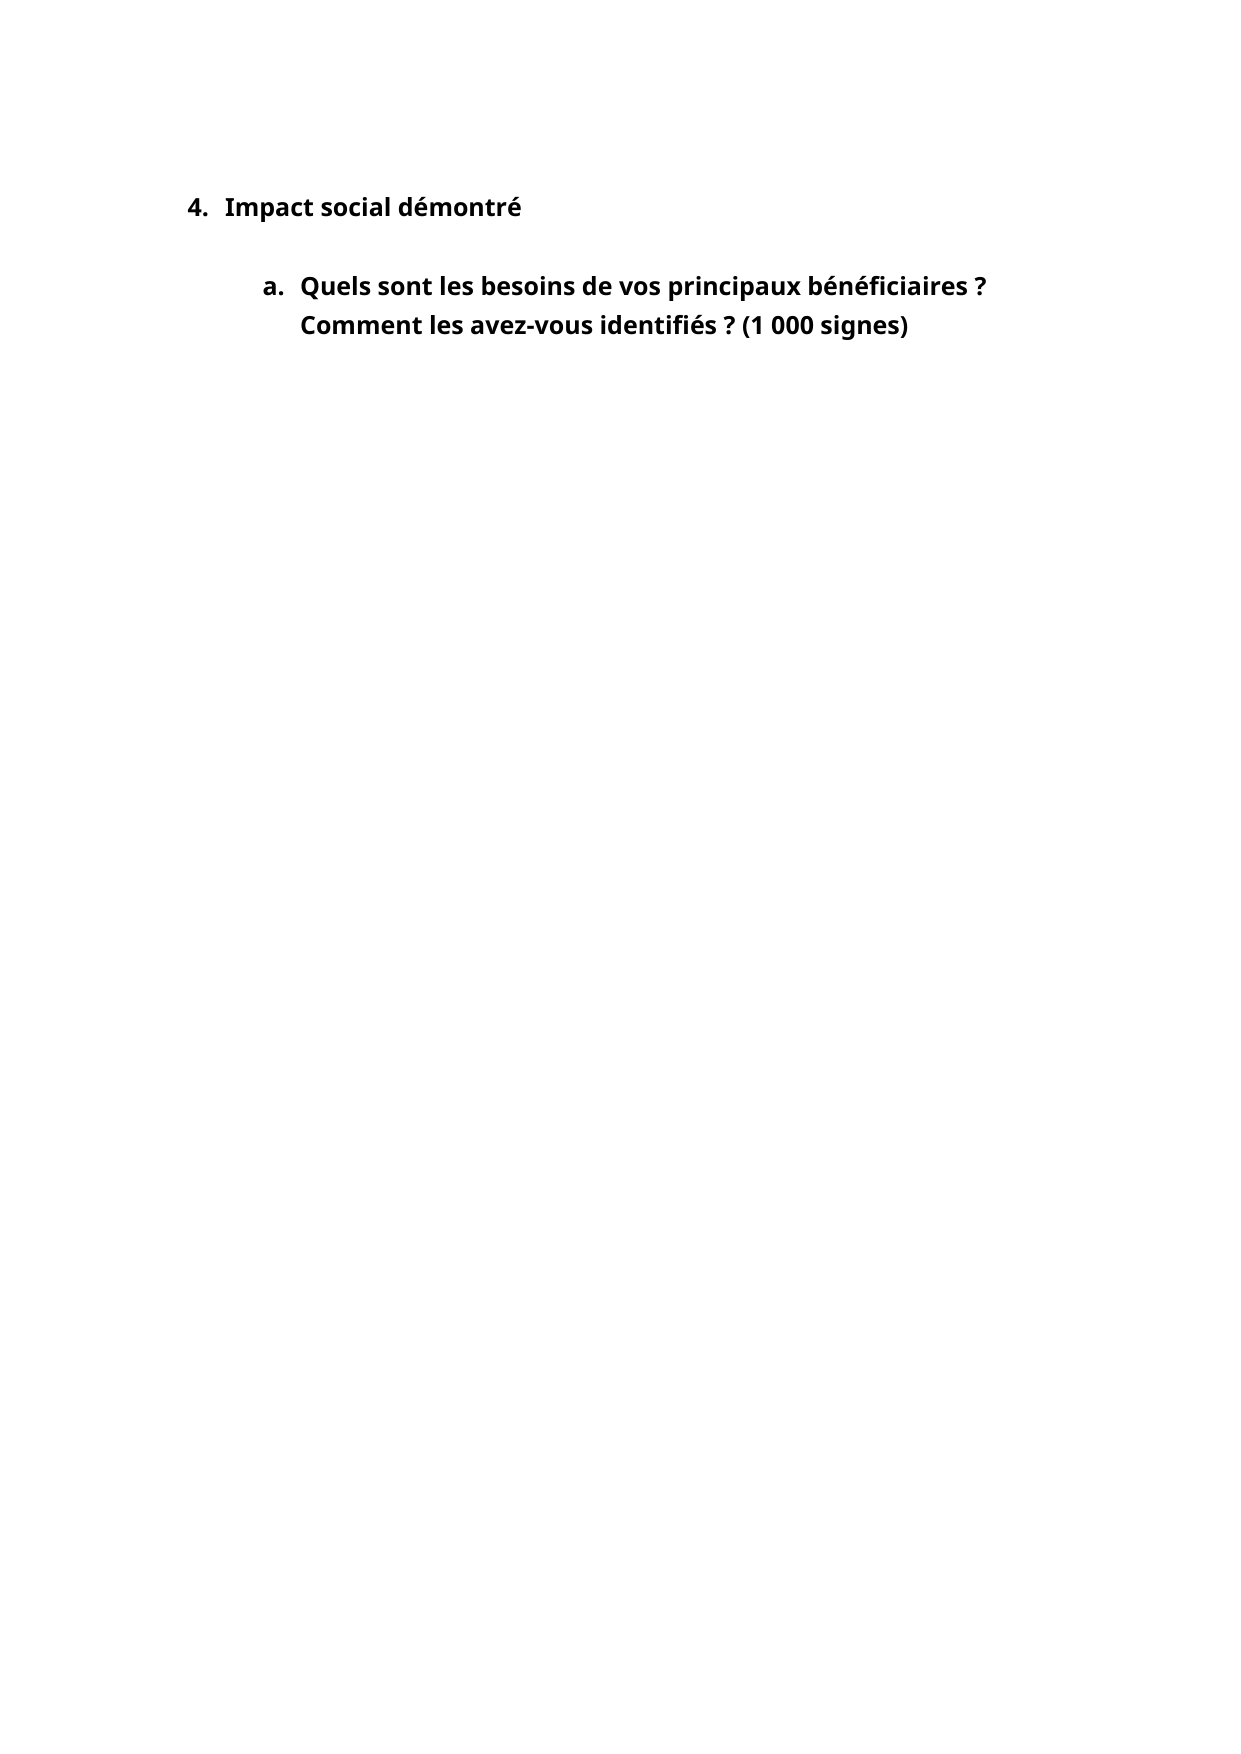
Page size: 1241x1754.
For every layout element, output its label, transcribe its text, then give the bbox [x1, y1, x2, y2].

list Quels sont les besoins de vos principaux bénéficiaires ? Comment les avez-vous identifiés ? (1 000 signes) [262, 268, 1090, 381]
list Impact social démontré [187, 189, 1090, 263]
